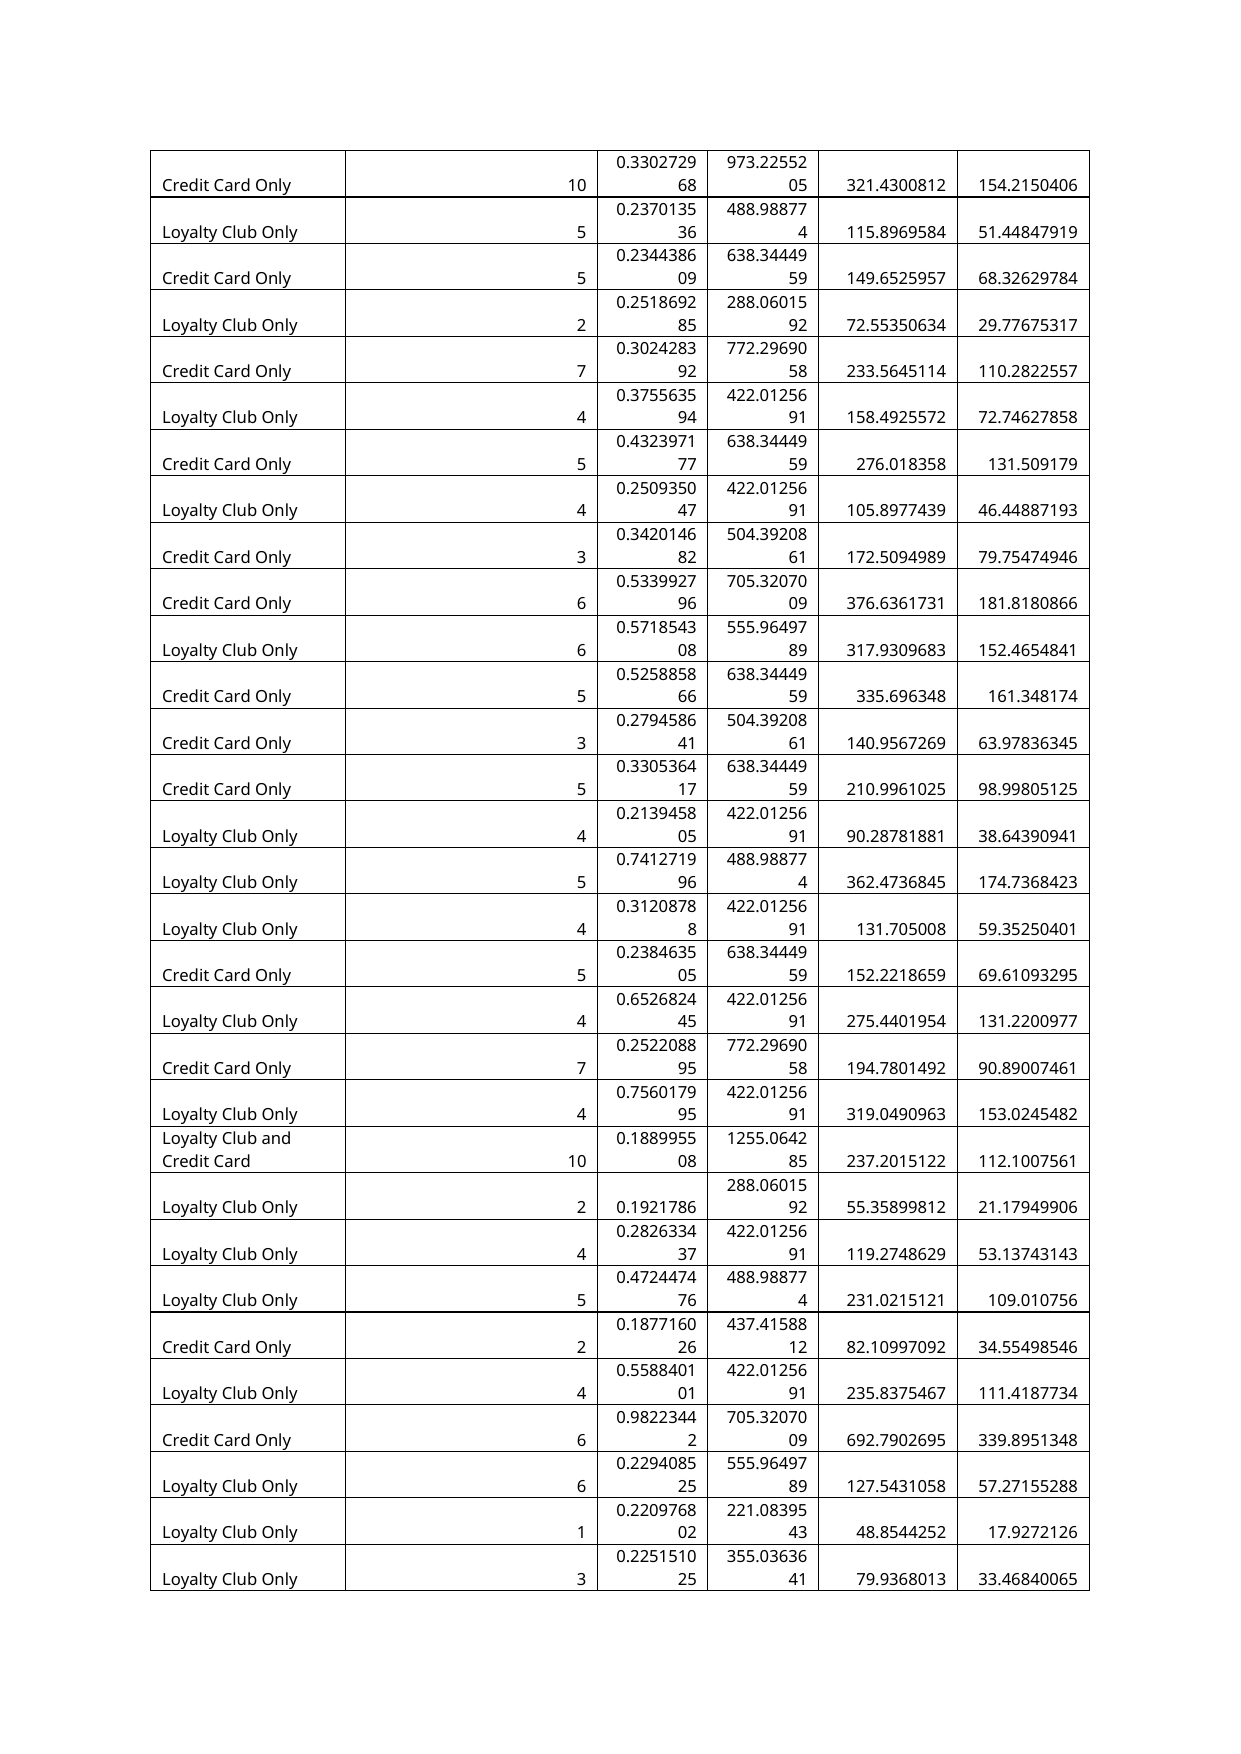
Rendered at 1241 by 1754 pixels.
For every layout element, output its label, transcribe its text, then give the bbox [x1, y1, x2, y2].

table_cell 152.2218659 [819, 941, 957, 986]
table_cell 172.5094989 [819, 523, 957, 568]
table_cell 555.9649789 [708, 616, 818, 661]
table_cell 154.2150406 [958, 151, 1089, 196]
table_cell 638.3444959 [708, 430, 818, 475]
table_cell 6 [346, 616, 597, 661]
table_cell 5 [346, 755, 597, 800]
table_cell 321.4300812 [819, 151, 957, 196]
table_cell 127.5431058 [819, 1452, 957, 1497]
table_cell 0.188995508 [598, 1127, 707, 1172]
table_cell 422.0125691 [708, 1359, 818, 1404]
table_cell 112.1007561 [958, 1127, 1089, 1172]
table_cell 59.35250401 [958, 894, 1089, 940]
table_cell 6 [346, 1452, 597, 1497]
table_cell Loyalty Club Only [151, 198, 345, 243]
table_cell 0.558840101 [598, 1359, 707, 1404]
table_cell 51.44847919 [958, 198, 1089, 243]
table_cell 422.0125691 [708, 476, 818, 522]
table_cell 317.9309683 [819, 616, 957, 661]
table_cell 422.0125691 [708, 894, 818, 940]
table_cell Loyalty Club Only [151, 801, 345, 847]
table_cell 5 [346, 244, 597, 289]
table_cell 422.0125691 [708, 1080, 818, 1126]
table_cell 0.342014682 [598, 523, 707, 568]
table_cell 6 [346, 569, 597, 614]
table_cell 82.10997092 [819, 1313, 957, 1358]
table_cell 72.55350634 [819, 290, 957, 336]
table_cell 237.2015122 [819, 1127, 957, 1172]
table_cell 110.2822557 [958, 337, 1089, 382]
table_cell 772.2969058 [708, 1034, 818, 1079]
table_cell 5 [346, 1266, 597, 1311]
table_cell 0.302428392 [598, 337, 707, 382]
table_cell 10 [346, 151, 597, 196]
table_cell 555.9649789 [708, 1452, 818, 1497]
table_cell 1 [346, 1498, 597, 1544]
table_cell Loyalty Club Only [151, 616, 345, 661]
table_cell 152.4654841 [958, 616, 1089, 661]
table_cell Loyalty Club Only [151, 1498, 345, 1544]
table_cell 90.28781881 [819, 801, 957, 847]
table_cell Loyalty Club and Credit Card [151, 1127, 345, 1172]
table_cell 7 [346, 337, 597, 382]
table_cell 0.525885866 [598, 662, 707, 707]
table_cell 376.6361731 [819, 569, 957, 614]
table_cell 0.571854308 [598, 616, 707, 661]
table_cell Loyalty Club Only [151, 1266, 345, 1311]
table_cell Loyalty Club Only [151, 848, 345, 893]
table_cell 4 [346, 1359, 597, 1404]
table_cell 181.8180866 [958, 569, 1089, 614]
table_cell 335.696348 [819, 662, 957, 707]
table_cell Loyalty Club Only [151, 1359, 345, 1404]
table_cell 705.3207009 [708, 1405, 818, 1451]
table_cell 504.3920861 [708, 523, 818, 568]
table_cell 34.55498546 [958, 1313, 1089, 1358]
table_cell 0.252208895 [598, 1034, 707, 1079]
table_cell 0.375563594 [598, 383, 707, 429]
table_cell 0.282633437 [598, 1220, 707, 1265]
table_cell 4 [346, 1080, 597, 1126]
table_cell 233.5645114 [819, 337, 957, 382]
table_cell Credit Card Only [151, 941, 345, 986]
table_cell 109.010756 [958, 1266, 1089, 1311]
table_cell 0.533992796 [598, 569, 707, 614]
table_cell 2 [346, 1173, 597, 1218]
table_cell Loyalty Club Only [151, 894, 345, 940]
table_cell 422.0125691 [708, 801, 818, 847]
table_cell 319.0490963 [819, 1080, 957, 1126]
table_cell 158.4925572 [819, 383, 957, 429]
table_cell Credit Card Only [151, 1313, 345, 1358]
table_cell 140.9567269 [819, 709, 957, 754]
table_cell 638.3444959 [708, 941, 818, 986]
table_cell 119.2748629 [819, 1220, 957, 1265]
table_cell 0.229408525 [598, 1452, 707, 1497]
table_cell 4 [346, 476, 597, 522]
table_cell 0.225151025 [598, 1545, 707, 1590]
table_cell Credit Card Only [151, 244, 345, 289]
table_cell Credit Card Only [151, 337, 345, 382]
table_cell 0.1921786 [598, 1173, 707, 1218]
table_cell 488.988774 [708, 848, 818, 893]
table_cell Loyalty Club Only [151, 476, 345, 522]
table_cell 422.0125691 [708, 987, 818, 1033]
table_cell 692.7902695 [819, 1405, 957, 1451]
table_cell 705.3207009 [708, 569, 818, 614]
table_cell 0.279458641 [598, 709, 707, 754]
table_cell 0.652682445 [598, 987, 707, 1033]
table_cell 161.348174 [958, 662, 1089, 707]
table_cell Loyalty Club Only [151, 290, 345, 336]
table_cell 422.0125691 [708, 383, 818, 429]
table_cell 38.64390941 [958, 801, 1089, 847]
table_cell 437.4158812 [708, 1313, 818, 1358]
table_cell 355.0363641 [708, 1545, 818, 1590]
table_cell Loyalty Club Only [151, 1545, 345, 1590]
table_cell Credit Card Only [151, 662, 345, 707]
table_cell 488.988774 [708, 1266, 818, 1311]
table_cell 0.330536417 [598, 755, 707, 800]
table_cell 772.2969058 [708, 337, 818, 382]
table_cell 7 [346, 1034, 597, 1079]
table_cell 288.0601592 [708, 1173, 818, 1218]
table_cell 2 [346, 1313, 597, 1358]
table_cell Loyalty Club Only [151, 987, 345, 1033]
table_cell Loyalty Club Only [151, 1173, 345, 1218]
table_cell 0.251869285 [598, 290, 707, 336]
table_cell Credit Card Only [151, 430, 345, 475]
table_cell Loyalty Club Only [151, 1220, 345, 1265]
table_cell 17.9272126 [958, 1498, 1089, 1544]
table_cell 422.0125691 [708, 1220, 818, 1265]
table_cell 48.8544252 [819, 1498, 957, 1544]
table_cell Loyalty Club Only [151, 1080, 345, 1126]
table_cell 0.234438609 [598, 244, 707, 289]
table_cell 33.46840065 [958, 1545, 1089, 1590]
table_cell 0.330272968 [598, 151, 707, 196]
table_cell Credit Card Only [151, 709, 345, 754]
table_cell 111.4187734 [958, 1359, 1089, 1404]
table_cell 131.2200977 [958, 987, 1089, 1033]
table_cell 2 [346, 290, 597, 336]
table_cell 275.4401954 [819, 987, 957, 1033]
table_cell 115.8969584 [819, 198, 957, 243]
table_cell 0.238463505 [598, 941, 707, 986]
table_cell 638.3444959 [708, 755, 818, 800]
table_cell 0.472447476 [598, 1266, 707, 1311]
table_cell 131.705008 [819, 894, 957, 940]
table_cell Credit Card Only [151, 569, 345, 614]
table_cell 0.213945805 [598, 801, 707, 847]
table_cell 4 [346, 894, 597, 940]
table_cell 5 [346, 198, 597, 243]
table_cell 53.13743143 [958, 1220, 1089, 1265]
table_cell 69.61093295 [958, 941, 1089, 986]
table_cell Loyalty Club Only [151, 383, 345, 429]
table_cell 1255.064285 [708, 1127, 818, 1172]
table_cell 0.432397177 [598, 430, 707, 475]
table_cell 0.237013536 [598, 198, 707, 243]
table_cell 3 [346, 1545, 597, 1590]
table_cell Credit Card Only [151, 523, 345, 568]
table_cell 5 [346, 848, 597, 893]
table_cell 3 [346, 523, 597, 568]
table_cell 0.98223442 [598, 1405, 707, 1451]
table_cell 79.75474946 [958, 523, 1089, 568]
table_cell 0.756017995 [598, 1080, 707, 1126]
table_cell 231.0215121 [819, 1266, 957, 1311]
table_cell 210.9961025 [819, 755, 957, 800]
table_cell 0.220976802 [598, 1498, 707, 1544]
table_cell 288.0601592 [708, 290, 818, 336]
table_cell 46.44887193 [958, 476, 1089, 522]
table_cell 5 [346, 941, 597, 986]
table_cell Loyalty Club Only [151, 1452, 345, 1497]
table_cell 0.250935047 [598, 476, 707, 522]
table_cell 0.31208788 [598, 894, 707, 940]
table_cell 90.89007461 [958, 1034, 1089, 1079]
table_cell 638.3444959 [708, 662, 818, 707]
table_cell 55.35899812 [819, 1173, 957, 1218]
table_cell 973.2255205 [708, 151, 818, 196]
table_cell 29.77675317 [958, 290, 1089, 336]
table_cell 3 [346, 709, 597, 754]
table_cell 6 [346, 1405, 597, 1451]
table_cell 276.018358 [819, 430, 957, 475]
table_cell 362.4736845 [819, 848, 957, 893]
table_cell Credit Card Only [151, 1405, 345, 1451]
table_cell 339.8951348 [958, 1405, 1089, 1451]
table_cell 0.741271996 [598, 848, 707, 893]
table_cell 4 [346, 1220, 597, 1265]
table_cell 488.988774 [708, 198, 818, 243]
table_cell 221.0839543 [708, 1498, 818, 1544]
table_cell 72.74627858 [958, 383, 1089, 429]
table_cell 10 [346, 1127, 597, 1172]
table_cell 79.9368013 [819, 1545, 957, 1590]
table_cell 63.97836345 [958, 709, 1089, 754]
table_cell 21.17949906 [958, 1173, 1089, 1218]
table_cell 4 [346, 383, 597, 429]
table_cell 5 [346, 430, 597, 475]
table_cell Credit Card Only [151, 755, 345, 800]
table_cell Credit Card Only [151, 1034, 345, 1079]
table_cell 4 [346, 987, 597, 1033]
table_cell 98.99805125 [958, 755, 1089, 800]
table_cell 0.187716026 [598, 1313, 707, 1358]
table_cell 153.0245482 [958, 1080, 1089, 1126]
table_cell 105.8977439 [819, 476, 957, 522]
table_cell 638.3444959 [708, 244, 818, 289]
table_cell 68.32629784 [958, 244, 1089, 289]
table_cell 194.7801492 [819, 1034, 957, 1079]
table_cell 57.27155288 [958, 1452, 1089, 1497]
table_cell 149.6525957 [819, 244, 957, 289]
table_cell 504.3920861 [708, 709, 818, 754]
table_cell 4 [346, 801, 597, 847]
table_cell 235.8375467 [819, 1359, 957, 1404]
table_cell Credit Card Only [151, 151, 345, 196]
table_cell 174.7368423 [958, 848, 1089, 893]
table_cell 5 [346, 662, 597, 707]
table_cell 131.509179 [958, 430, 1089, 475]
